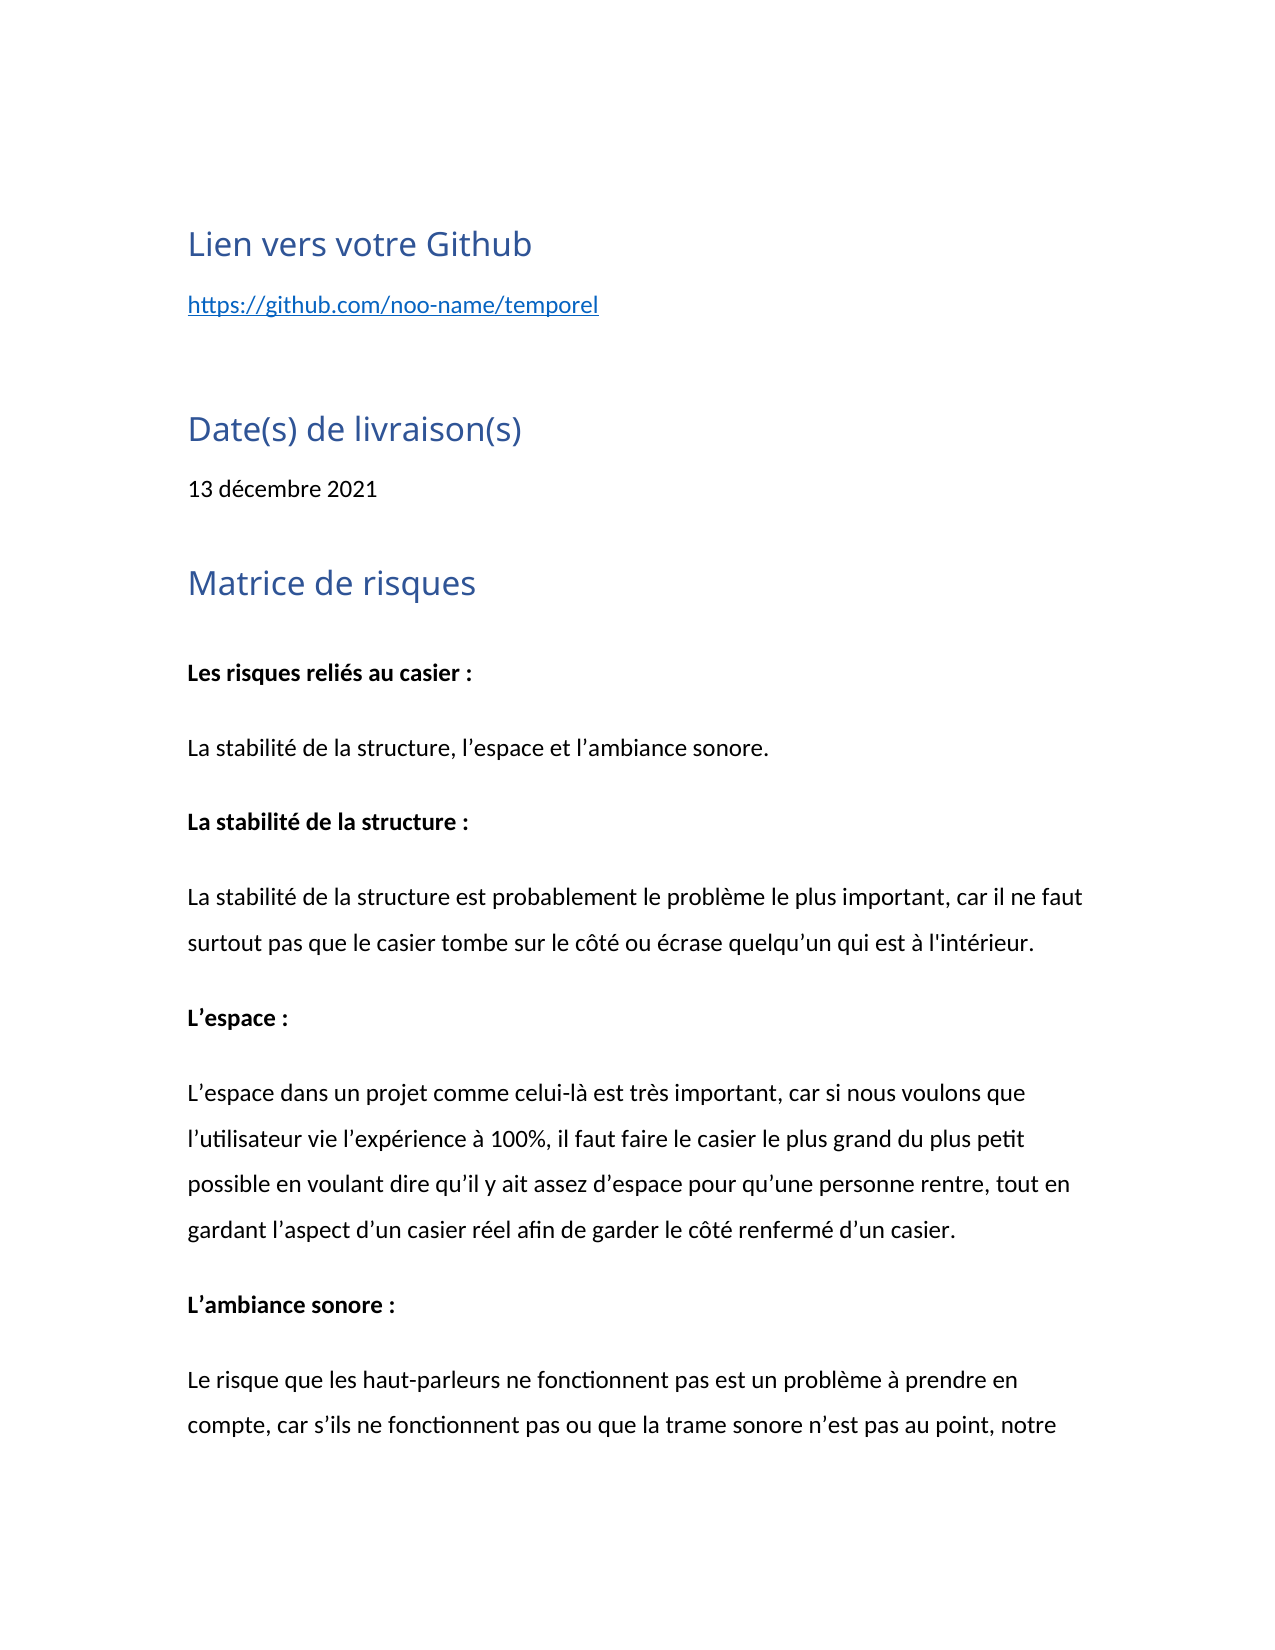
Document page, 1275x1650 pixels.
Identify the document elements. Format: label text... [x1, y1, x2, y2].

text L’ambiance sonore : [187, 1289, 1087, 1319]
subtitle Lien vers votre Github [187, 221, 1087, 266]
text https://github.com/noo-name/temporel [187, 289, 1087, 319]
text Les risques reliés au casier : [187, 657, 1087, 687]
text La stabilité de la structure est probablement le problème le plus important, car il ne faut surtout pas que le casier tombe sur le côté ou écrase quelqu’un qui est à l'intérieur. [187, 881, 1087, 958]
subtitle Date(s) de livraison(s) [187, 405, 1087, 451]
text L’espace : [187, 1002, 1087, 1033]
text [187, 1364, 1087, 1440]
subtitle Matrice de risques [187, 559, 1087, 605]
text La stabilité de la structure : [187, 807, 1087, 837]
text 13 décembre 2021 [187, 473, 1087, 504]
text La stabilité de la structure, l’espace et l’ambiance sonore. [187, 732, 1087, 762]
text L’espace dans un projet comme celui-là est très important, car si nous voulons que l’utilisateur vie l’expérience à 100%, il faut faire le casier le plus grand du plus petit possible en voulant dire qu’il y ait assez d’espace pour qu’une personne rentre, tout en gardant l’aspect d’un casier réel afin de garder le côté renfermé d’un casier. [187, 1077, 1087, 1245]
